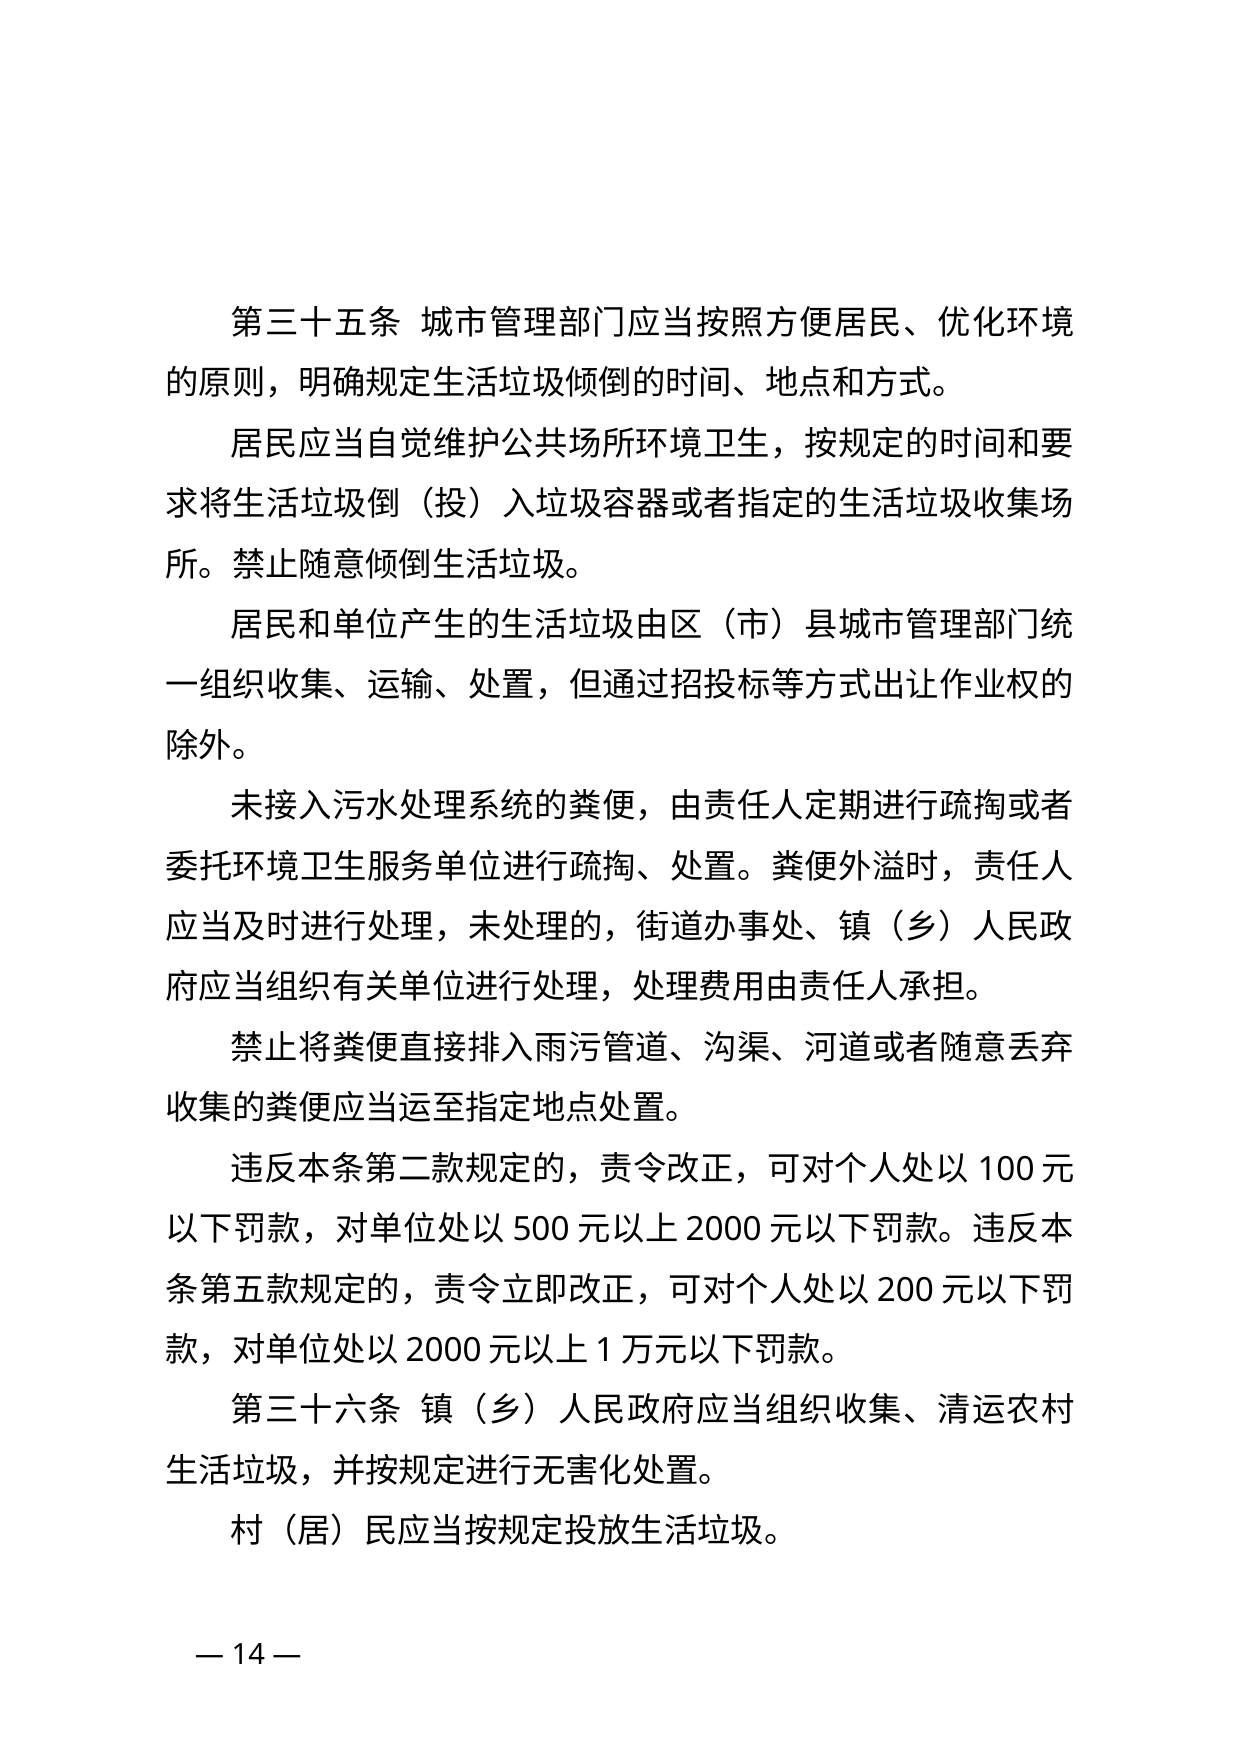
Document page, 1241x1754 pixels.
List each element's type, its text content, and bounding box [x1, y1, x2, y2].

text 居民应当自觉维护公共场所环境卫生，按规定的时间和要求将生活垃圾倒（投）入垃圾容器或者指定的生活垃圾收集场所。禁止随意倾倒生活垃圾。 [165, 407, 1075, 588]
text 居民和单位产生的生活垃圾由区（市）县城市管理部门统一组织收集、运输、处置，但通过招投标等方式出让作业权的除外。 [165, 588, 1075, 769]
text 禁止将粪便直接排入雨污管道、沟渠、河道或者随意丢弃。收集的粪便应当运至指定地点处置。 [165, 1011, 1075, 1132]
text 未接入污水处理系统的粪便，由责任人定期进行疏掏或者委托环境卫生服务单位进行疏掏、处置。粪便外溢时，责任人应当及时进行处理，未处理的，街道办事处、镇（乡）人民政府应当组织有关单位进行处理，处理费用由责任人承担。 [165, 769, 1075, 1011]
text 违反本条第二款规定的，责令改正，可对个人处以100元以下罚款，对单位处以500元以上2000元以下罚款。违反本条第五款规定的，责令立即改正，可对个人处以200元以下罚款，对单位处以2000元以上1万元以下罚款。 [165, 1132, 1075, 1373]
text 第三十六条 镇（乡）人民政府应当组织收集、清运农村生活垃圾，并按规定进行无害化处置。 [165, 1373, 1075, 1494]
text 第三十五条 城市管理部门应当按照方便居民、优化环境的原则，明确规定生活垃圾倾倒的时间、地点和方式。 [165, 286, 1075, 407]
text 村（居）民应当按规定投放生活垃圾。 [165, 1494, 1075, 1555]
